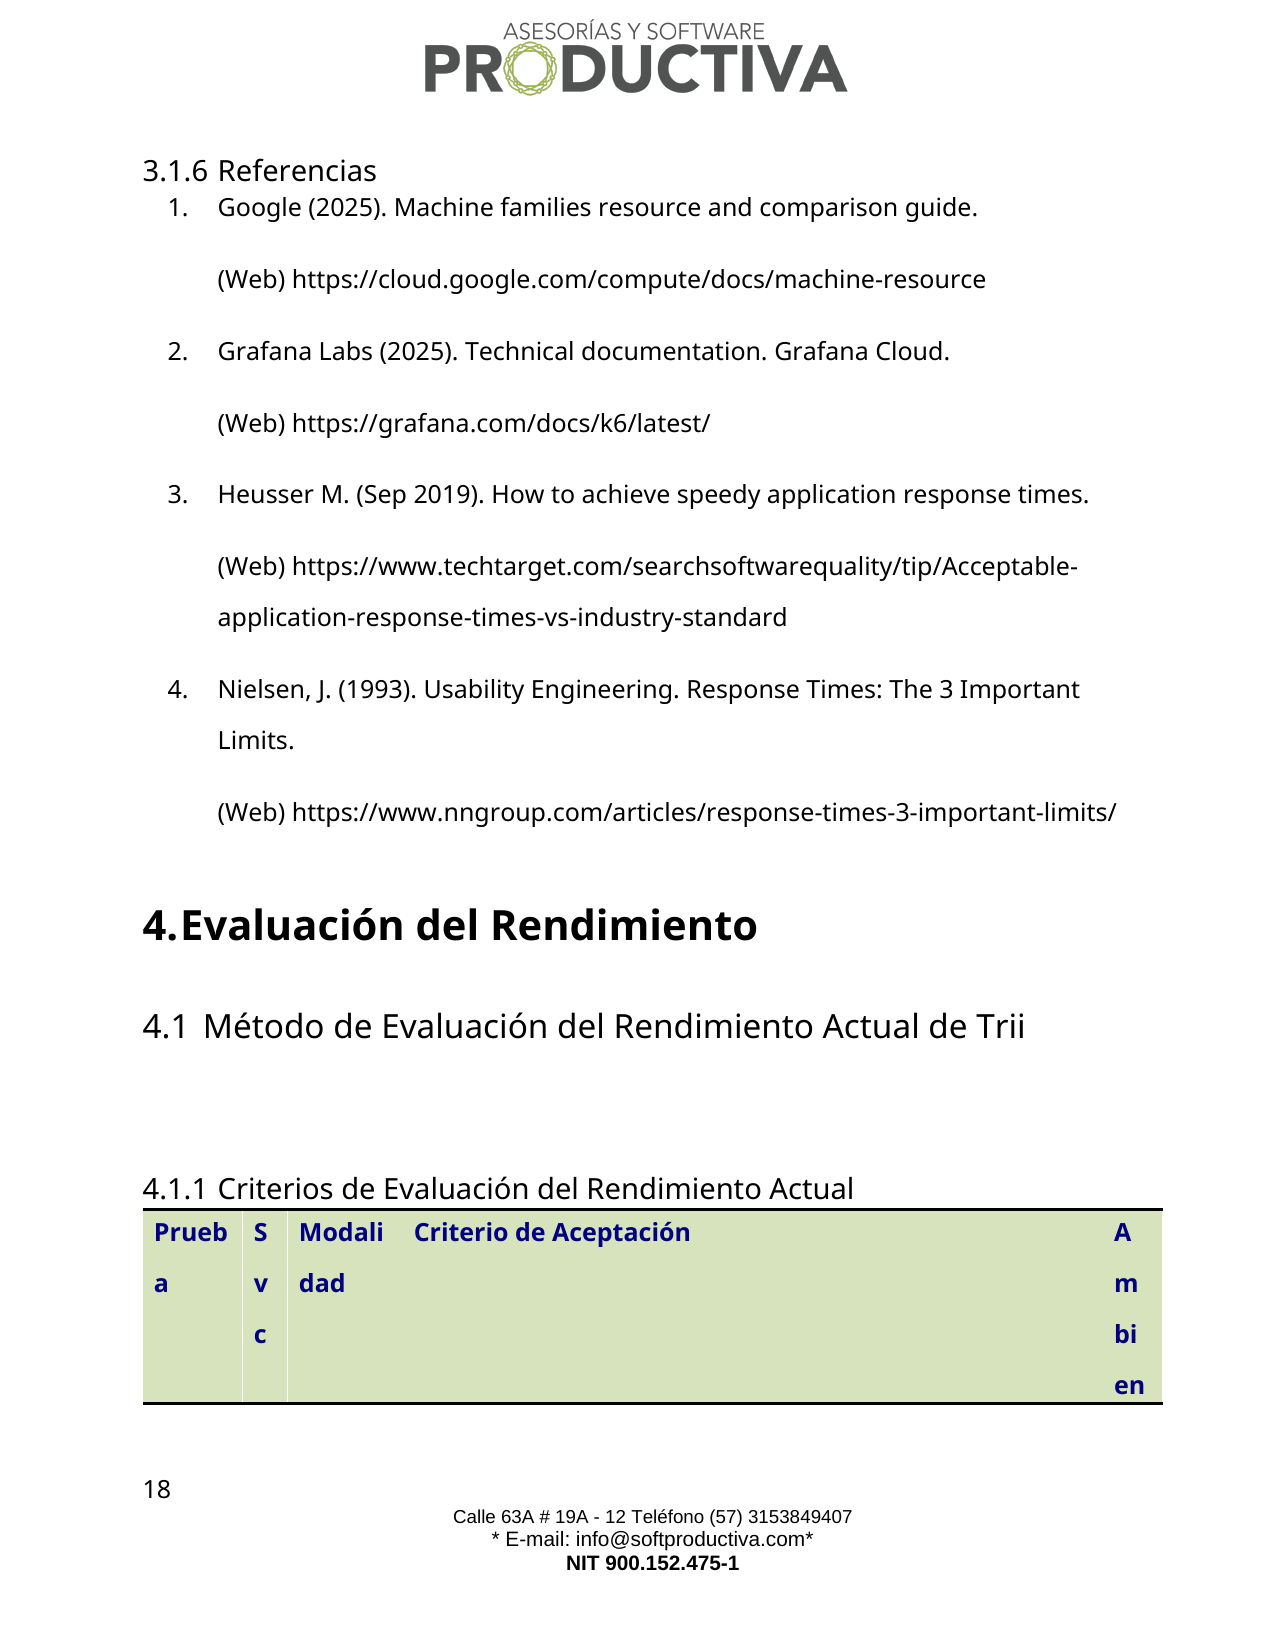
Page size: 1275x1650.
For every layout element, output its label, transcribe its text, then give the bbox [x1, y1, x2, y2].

list (Web) https://cloud.google.com/compute/docs/machine-resource [167, 262, 1162, 296]
table_header Ambiente [1103, 1211, 1162, 1402]
table_header Modalidad [288, 1211, 402, 1402]
picture [420, 14, 850, 96]
list Google (2025). Machine families resource and comparison guide. [167, 190, 1162, 224]
list (Web) https://www.techtarget.com/searchsoftwarequality/tip/Acceptable-application-response-times-vs-industry-standard [167, 549, 1162, 634]
table_header Prueba [143, 1211, 242, 1402]
list (Web) https://grafana.com/docs/k6/latest/ [167, 405, 1162, 439]
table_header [402, 1211, 1103, 1402]
subtitle Referencias [142, 150, 1162, 190]
list Grafana Labs (2025). Technical documentation. Grafana Cloud. [167, 333, 1162, 367]
subtitle Evaluación del Rendimiento [142, 896, 1162, 953]
subtitle Criterios de Evaluación del Rendimiento Actual [142, 1168, 1162, 1208]
list Heusser M. (Sep 2019). How to achieve speedy application response times. [167, 477, 1162, 511]
subtitle Método de Evaluación del Rendimiento Actual de Trii [142, 1003, 1162, 1048]
table_header Svc [243, 1211, 287, 1402]
list Nielsen, J. (1993). Usability Engineering. Response Times: The 3 Important Limits. [167, 672, 1162, 757]
list (Web) https://www.nngroup.com/articles/response-times-3-important-limits/ [167, 795, 1162, 829]
